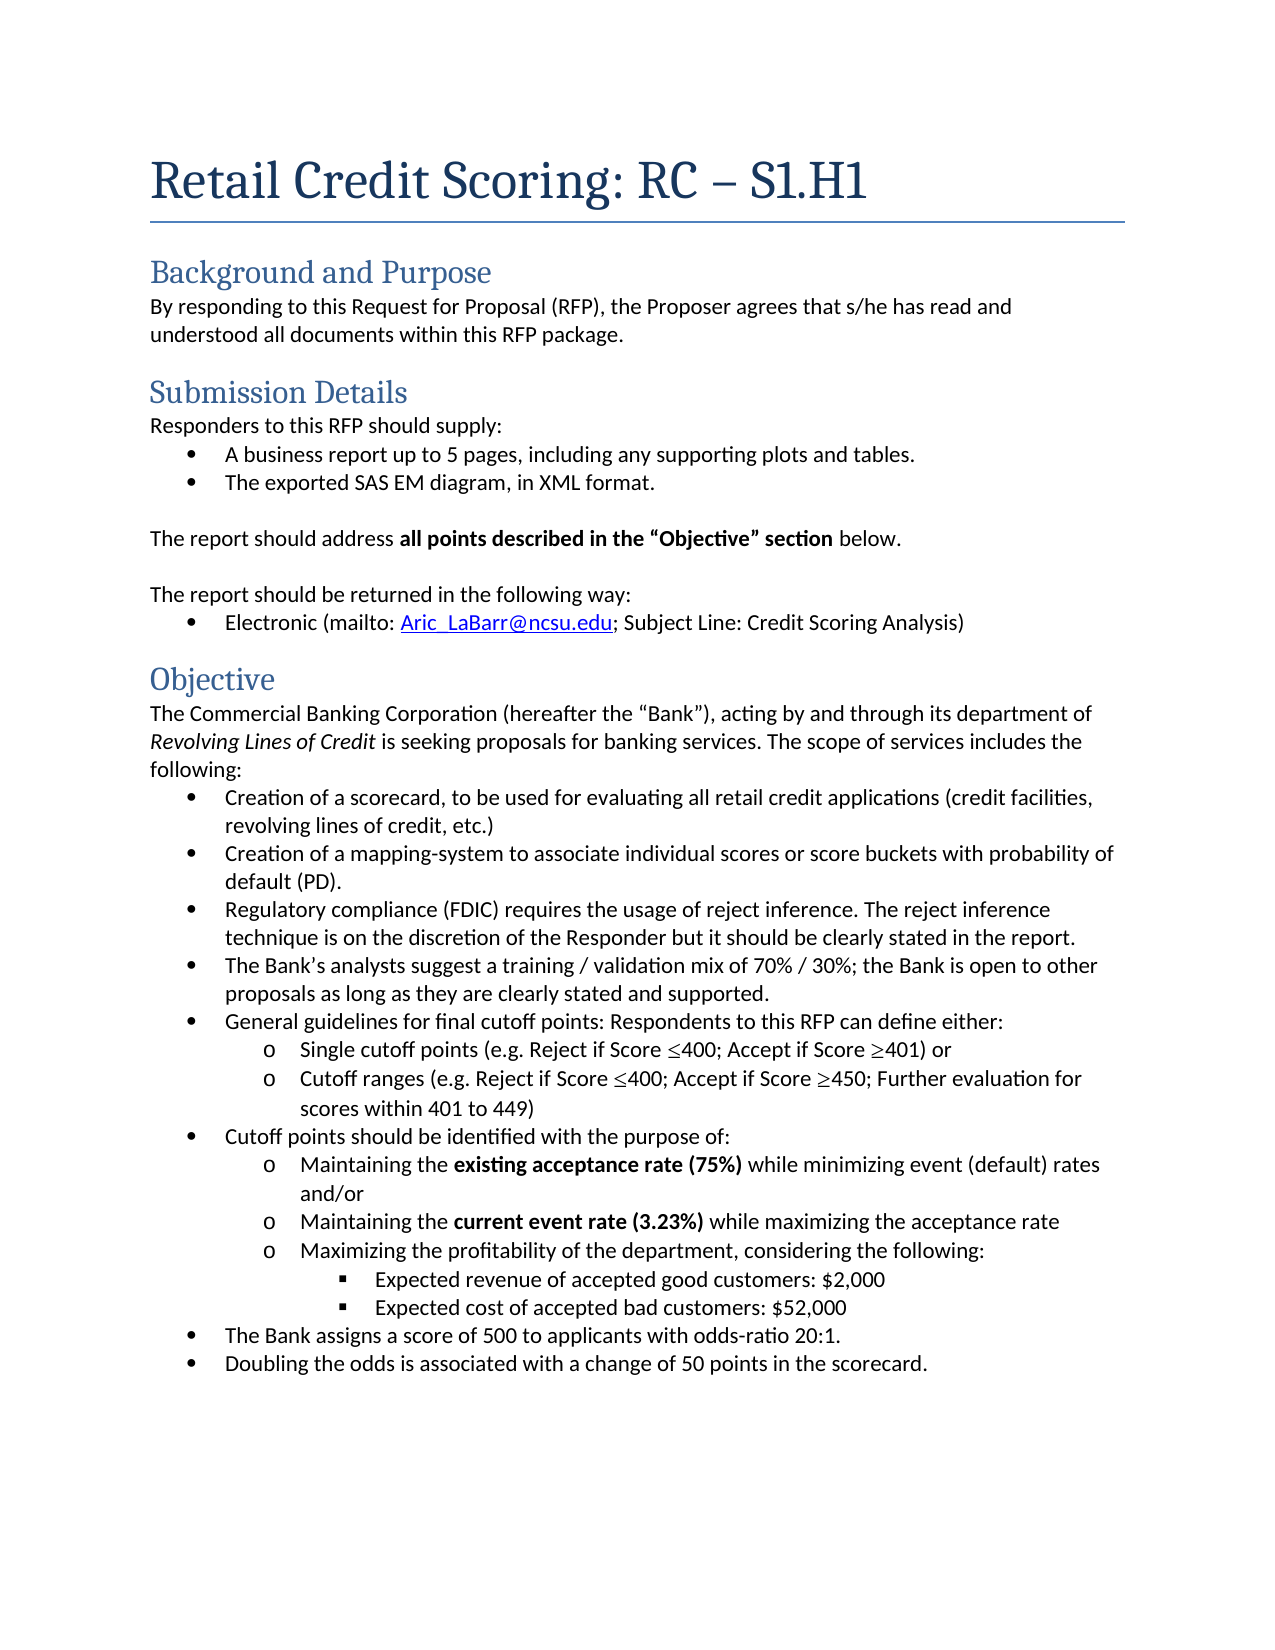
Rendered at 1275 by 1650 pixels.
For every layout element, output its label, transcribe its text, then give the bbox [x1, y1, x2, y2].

text The report should be returned in the following way: [150, 580, 1125, 608]
title Retail Credit Scoring: RC – S1.H1 [150, 150, 1125, 221]
list Electronic (mailto: Aric_LaBarr@ncsu.edu; Subject Line: Credit Scoring Analysis) [187, 608, 1125, 636]
text By responding to this Request for Proposal (RFP), the Proposer agrees that s/he has read and understood all documents within this RFP package. [150, 292, 1125, 348]
text Responders to this RFP should supply: [150, 412, 1125, 440]
list A business report up to 5 pages, including any supporting plots and tables. [187, 440, 1125, 468]
list Regulatory compliance (FDIC) requires the usage of reject inference. The reject inference technique is on the discretion of the Responder but it should be clearly stated in the report. [187, 895, 1125, 951]
list Creation of a mapping-system to associate individual scores or score buckets with probability of default (PD). [187, 839, 1125, 895]
list Maximizing the profitability of the department, considering the following: [262, 1236, 1125, 1265]
list Maintaining the existing acceptance rate (75%) while minimizing event (default) rates and/or [262, 1150, 1125, 1207]
list Maintaining the current event rate (3.23%) while maximizing the acceptance rate [262, 1207, 1125, 1236]
list Doubling the odds is associated with a change of 50 points in the scorecard. [187, 1349, 1125, 1377]
list Cutoff ranges (e.g. Reject if Score 400; Accept if Score 450; Further evaluation for scores within 401 to 449) [262, 1064, 1125, 1122]
subtitle Background and Purpose [150, 254, 1125, 292]
list Single cutoff points (e.g. Reject if Score 400; Accept if Score 401) or [262, 1035, 1125, 1064]
text The Commercial Banking Corporation (hereafter the “Bank”), acting by and through its department of Revolving Lines of Credit is seeking proposals for banking services. The scope of services includes the following: [150, 699, 1125, 783]
subtitle Objective [150, 661, 1125, 699]
subtitle Submission Details [150, 373, 1125, 412]
text The report should address all points described in the “Objective” section below. [150, 524, 1125, 552]
list Expected revenue of accepted good customers: $2,000 [337, 1265, 1125, 1293]
list Expected cost of accepted bad customers: $52,000 [337, 1293, 1125, 1321]
list General guidelines for final cutoff points: Respondents to this RFP can define either: [187, 1007, 1125, 1035]
list The Bank’s analysts suggest a training / validation mix of 70% / 30%; the Bank is open to other proposals as long as they are clearly stated and supported. [187, 951, 1125, 1007]
list Creation of a scorecard, to be used for evaluating all retail credit applications (credit facilities, revolving lines of credit, etc.) [187, 783, 1125, 839]
list Cutoff points should be identified with the purpose of: [187, 1122, 1125, 1150]
list The Bank assigns a score of 500 to applicants with odds-ratio 20:1. [187, 1321, 1125, 1349]
list The exported SAS EM diagram, in XML format. [187, 468, 1125, 496]
